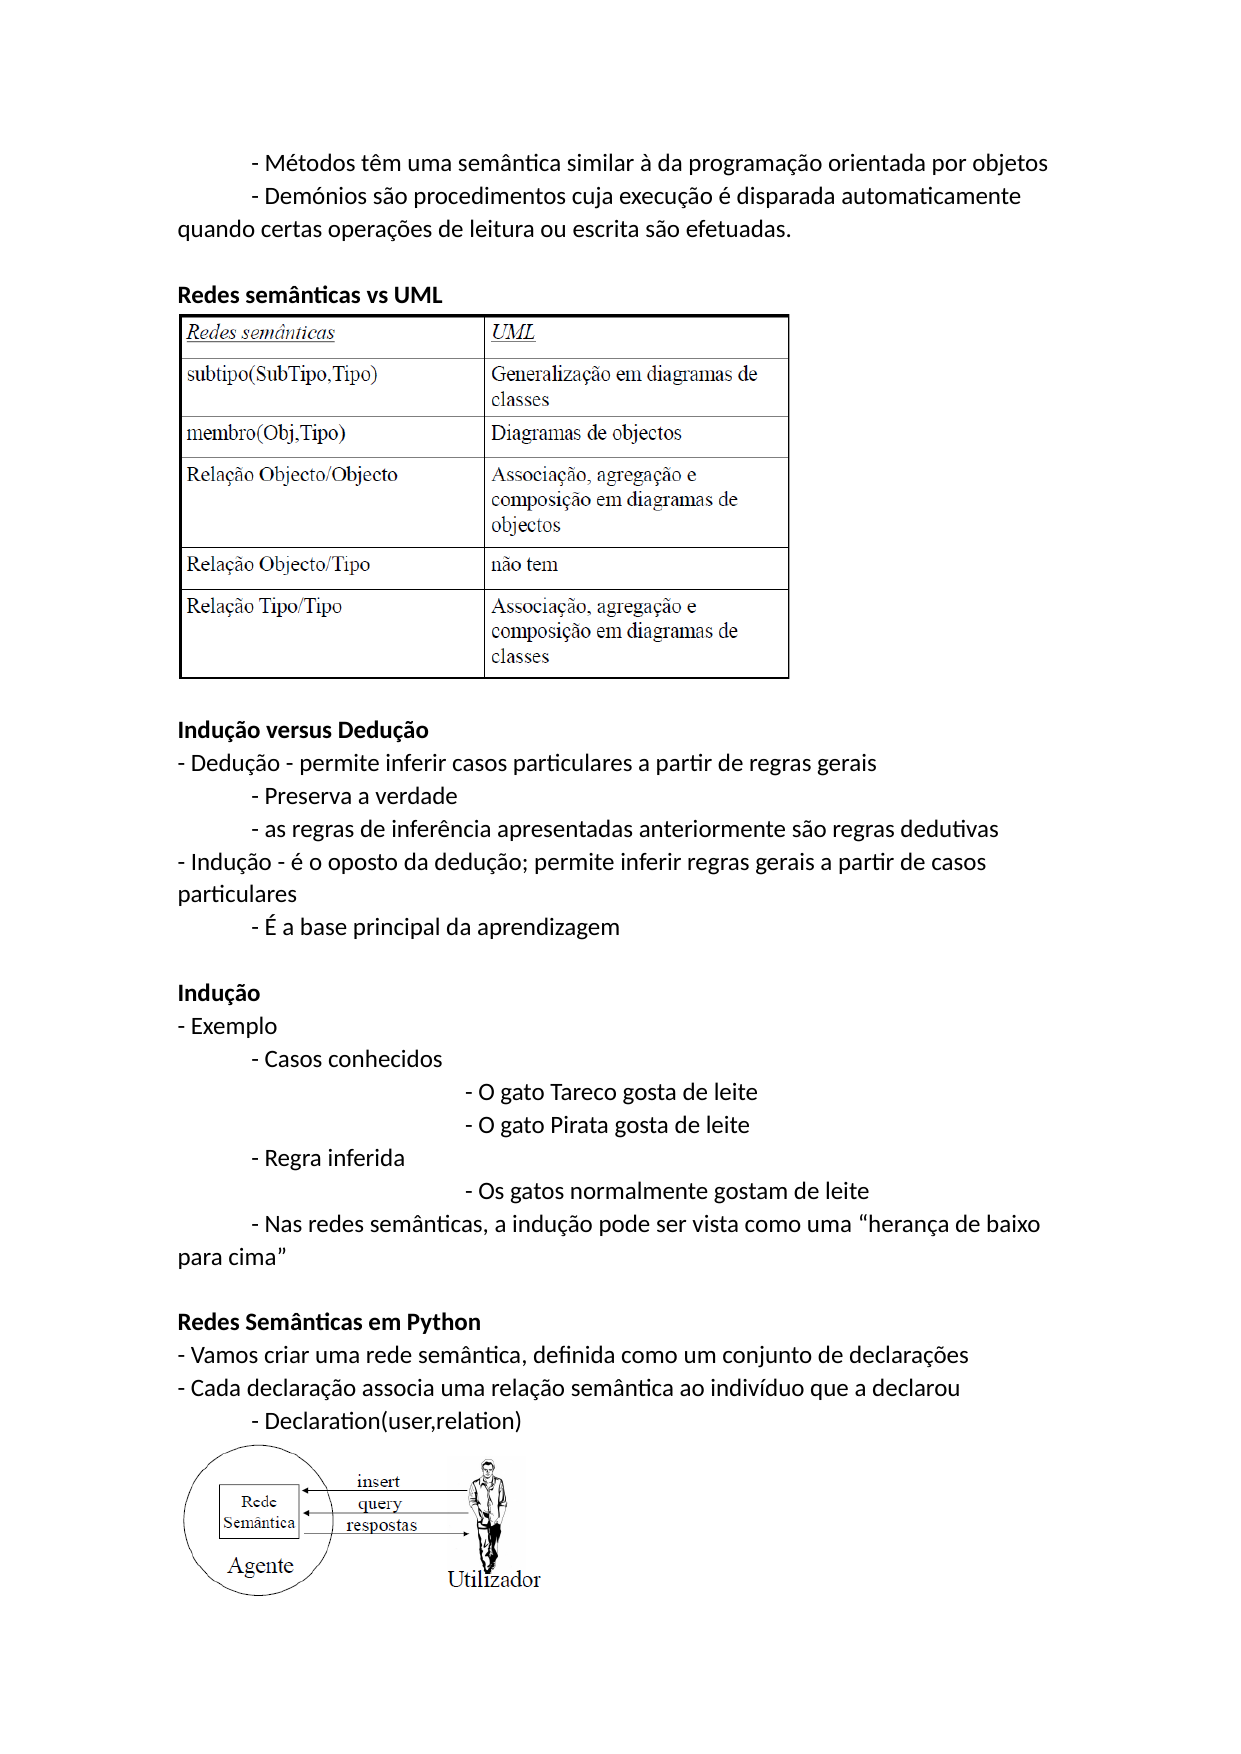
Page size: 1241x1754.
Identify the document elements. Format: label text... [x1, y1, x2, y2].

text - Dedução - permite inferir casos particulares a partir de regras gerais [177, 747, 1063, 777]
text Redes Semânticas em Python [177, 1306, 1063, 1337]
text - Indução - é o oposto da dedução; permite inferir regras gerais a partir de casos particulares [177, 846, 1063, 909]
text - Declaration(user,relation) [177, 1405, 1063, 1436]
text - Casos conhecidos [177, 1043, 1063, 1074]
picture [177, 1438, 554, 1597]
text - O gato Tareco gosta de leite [177, 1076, 1063, 1107]
text - Demónios são procedimentos cuja execução é disparada automaticamente quando certas operações de leitura ou escrita são efetuadas. [177, 181, 1063, 244]
text Indução versus Dedução [177, 714, 1063, 744]
text Redes semânticas vs UML [177, 279, 1063, 310]
text Indução [177, 977, 1063, 1008]
text - Os gatos normalmente gostam de leite [177, 1175, 1063, 1205]
text - O gato Pirata gosta de leite [177, 1109, 1063, 1139]
text - Métodos têm uma semântica similar à da programação orientada por objetos [177, 148, 1063, 178]
text - Cada declaração associa uma relação semântica ao indivíduo que a declarou [177, 1372, 1063, 1403]
text - as regras de inferência apresentadas anteriormente são regras dedutivas [177, 813, 1063, 843]
text - Regra inferida [177, 1142, 1063, 1172]
text - Nas redes semânticas, a indução pode ser vista como uma “herança de baixo para cima” [177, 1208, 1063, 1271]
text - Exemplo [177, 1010, 1063, 1041]
picture [177, 312, 790, 679]
text - Vamos criar uma rede semântica, definida como um conjunto de declarações [177, 1339, 1063, 1370]
text - É a base principal da aprendizagem [177, 911, 1063, 942]
text - Preserva a verdade [177, 780, 1063, 810]
